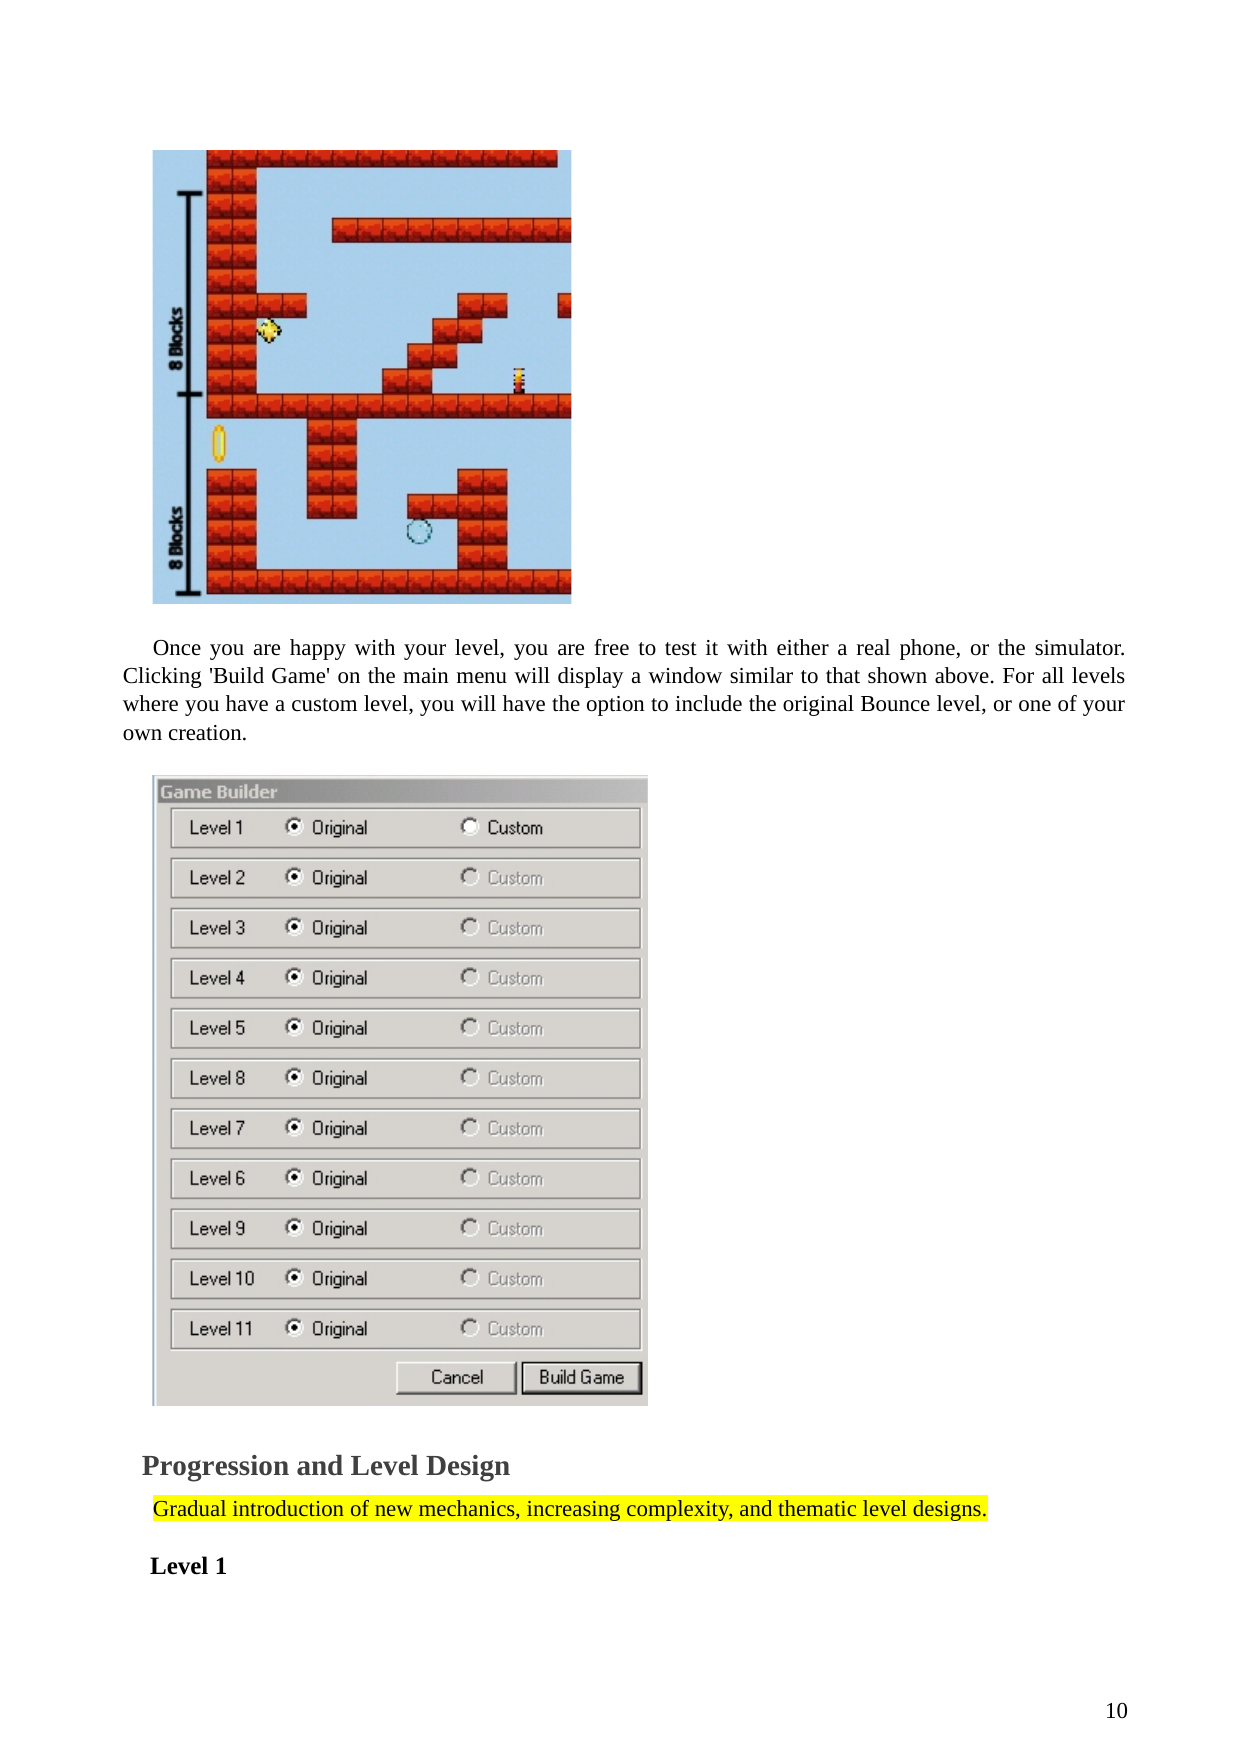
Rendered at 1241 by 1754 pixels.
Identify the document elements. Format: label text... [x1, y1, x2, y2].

text Gradual introduction of new mechanics, increasing complexity, and thematic level designs. [123, 1494, 1128, 1521]
picture [152, 775, 648, 1406]
picture [152, 150, 572, 604]
text Once you are happy with your level, you are free to test it with either a real phone, or the simulator. Clicking 'Build Game' on the main menu will display a window similar to that shown above. For all levels where you have a custom level, you will have the option to include the original Bounce level, or one of your own creation. [123, 634, 1128, 745]
subtitle Level 1 [112, 1551, 1128, 1580]
subtitle Progression and Level Design [112, 1448, 1128, 1482]
